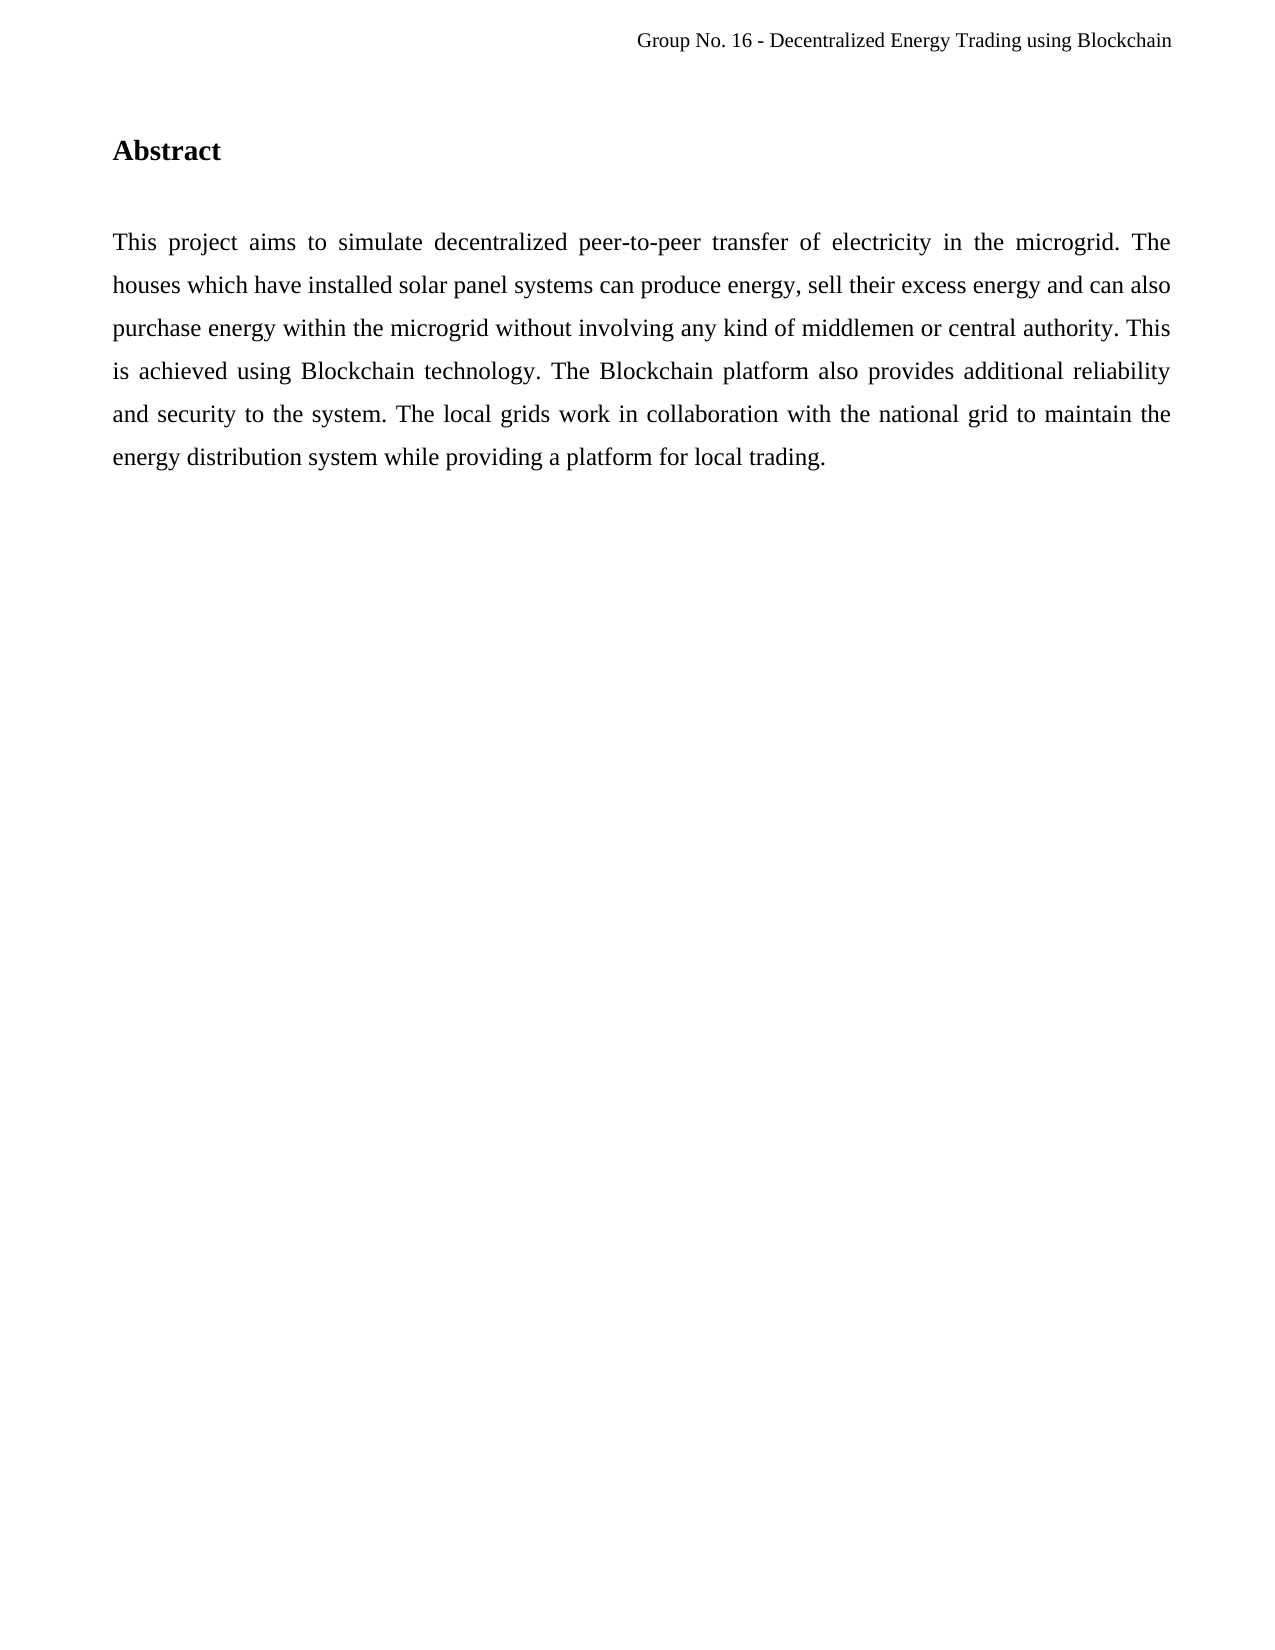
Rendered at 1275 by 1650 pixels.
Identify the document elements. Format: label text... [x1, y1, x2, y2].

text Abstract [112, 133, 1172, 167]
text This project aims to simulate decentralized peer-to-peer transfer of electricity in the microgrid. The houses which have installed solar panel systems can produce energy, sell their excess energy and can also purchase energy within the microgrid without involving any kind of middlemen or central authority. This is achieved using Blockchain technology. The Blockchain platform also provides additional reliability and security to the system. The local grids work in collaboration with the national grid to maintain the energy distribution system while providing a platform for local trading. [112, 227, 1172, 471]
